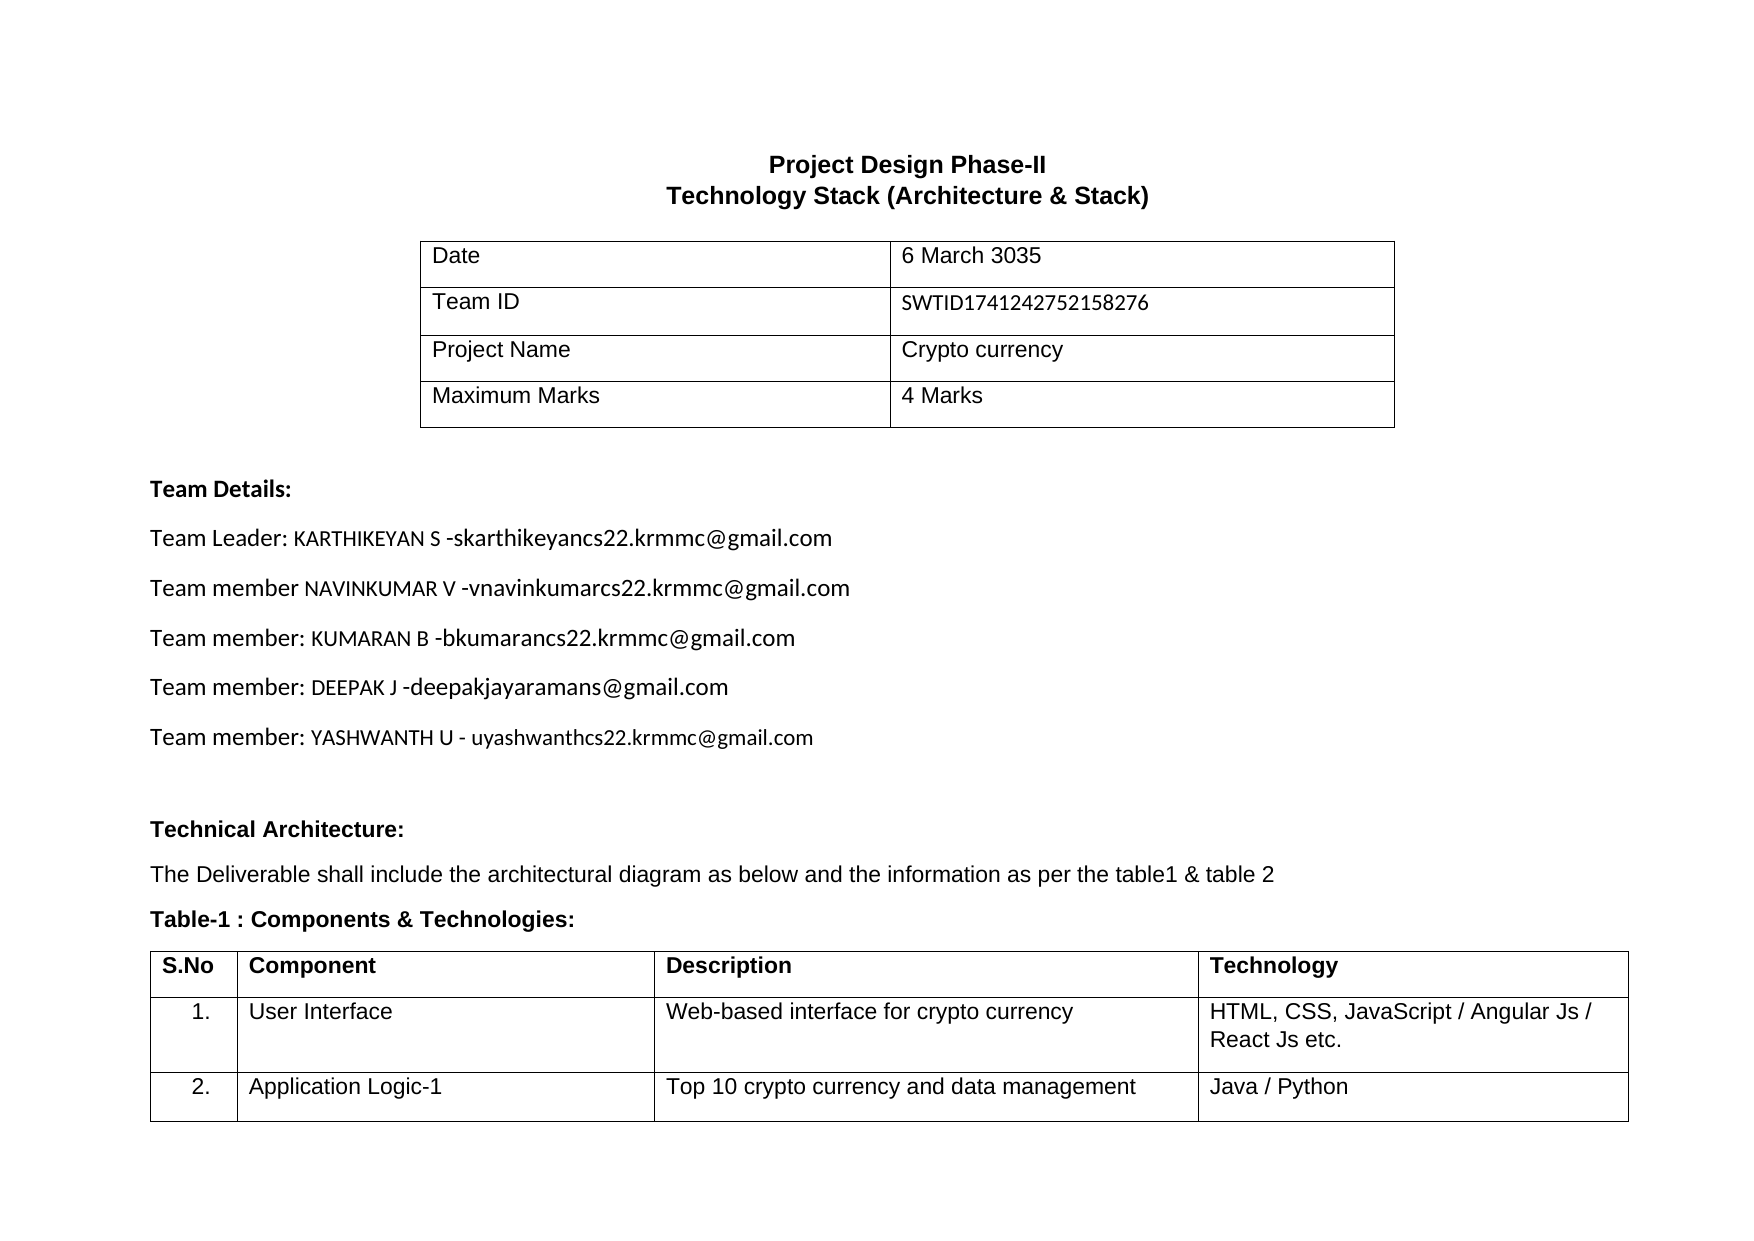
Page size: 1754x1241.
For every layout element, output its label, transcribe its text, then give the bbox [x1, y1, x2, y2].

table_cell Application Logic-1 [238, 1073, 654, 1121]
table_cell [151, 998, 237, 1072]
text Team member: YASHWANTH U - uyashwanthcs22.krmmc@gmail.com [150, 721, 1665, 751]
text Technology Stack (Architecture & Stack) [150, 181, 1665, 210]
table_header Date [421, 242, 890, 287]
table_header Technology [1199, 952, 1628, 997]
text Table-1 : Components & Technologies: [150, 906, 1665, 932]
table_cell Java / Python [1199, 1073, 1628, 1121]
table_cell [151, 1073, 237, 1121]
text Team Leader: KARTHIKEYAN S -skarthikeyancs22.krmmc@gmail.com [150, 522, 1665, 553]
table_cell User Interface [238, 998, 654, 1072]
text Project Design Phase-II [150, 150, 1665, 179]
table_cell HTML, CSS, JavaScript / Angular Js / React Js etc. [1199, 998, 1628, 1072]
table_cell Web-based interface for crypto currency [655, 998, 1198, 1072]
table_cell Maximum Marks [421, 382, 890, 427]
table_cell Top 10 crypto currency and data management [655, 1073, 1198, 1121]
text The Deliverable shall include the architectural diagram as below and the information as per the table1 & table 2 [150, 861, 1665, 887]
text Team member: DEEPAK J -deepakjayaramans@gmail.com [150, 671, 1665, 702]
table_header S.No [151, 952, 237, 997]
table_header Component [238, 952, 654, 997]
table_cell Crypto currency [891, 336, 1394, 381]
table_cell SWTID1741242752158276 [891, 288, 1394, 334]
text Team member: KUMARAN B -bkumarancs22.krmmc@gmail.com [150, 622, 1665, 652]
table_header Description [655, 952, 1198, 997]
table_cell Team ID [421, 288, 890, 334]
table_cell Project Name [421, 336, 890, 381]
text Team member NAVINKUMAR V -vnavinkumarcs22.krmmc@gmail.com [150, 572, 1665, 603]
text Team Details: [150, 473, 1665, 503]
table_header 6 March 3035 [891, 242, 1394, 287]
text Technical Architecture: [150, 816, 1665, 842]
table_cell 4 Marks [891, 382, 1394, 427]
